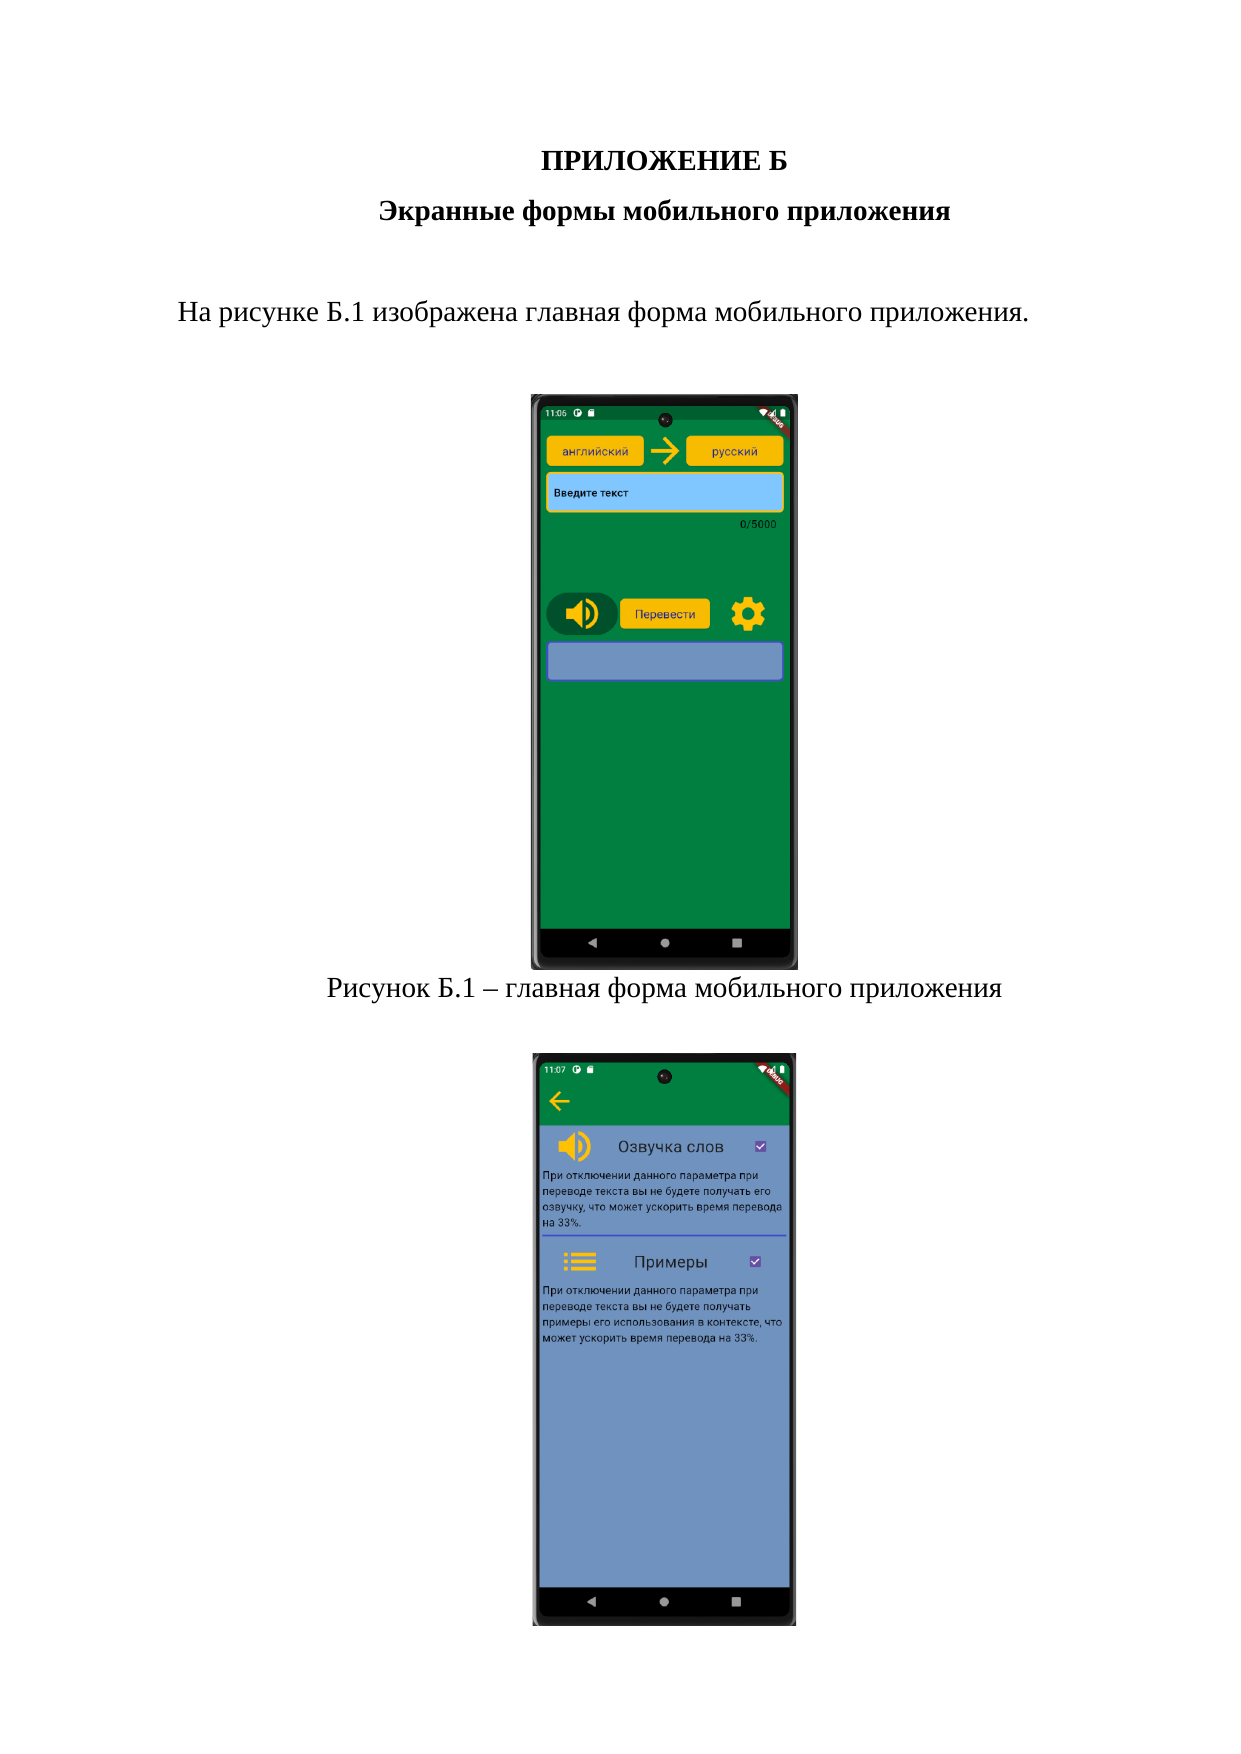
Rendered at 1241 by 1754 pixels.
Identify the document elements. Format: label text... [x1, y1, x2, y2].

picture [530, 394, 798, 970]
list На рисунке Б.1 изображена главная форма мобильного приложения. [177, 294, 1152, 328]
picture [532, 1053, 797, 1626]
subtitle ПРИЛОЖЕНИЕ Б [177, 143, 1152, 177]
list Экранные формы мобильного приложения [177, 193, 1152, 227]
list Рисунок Б.1 – главная форма мобильного приложения [177, 970, 1152, 1003]
